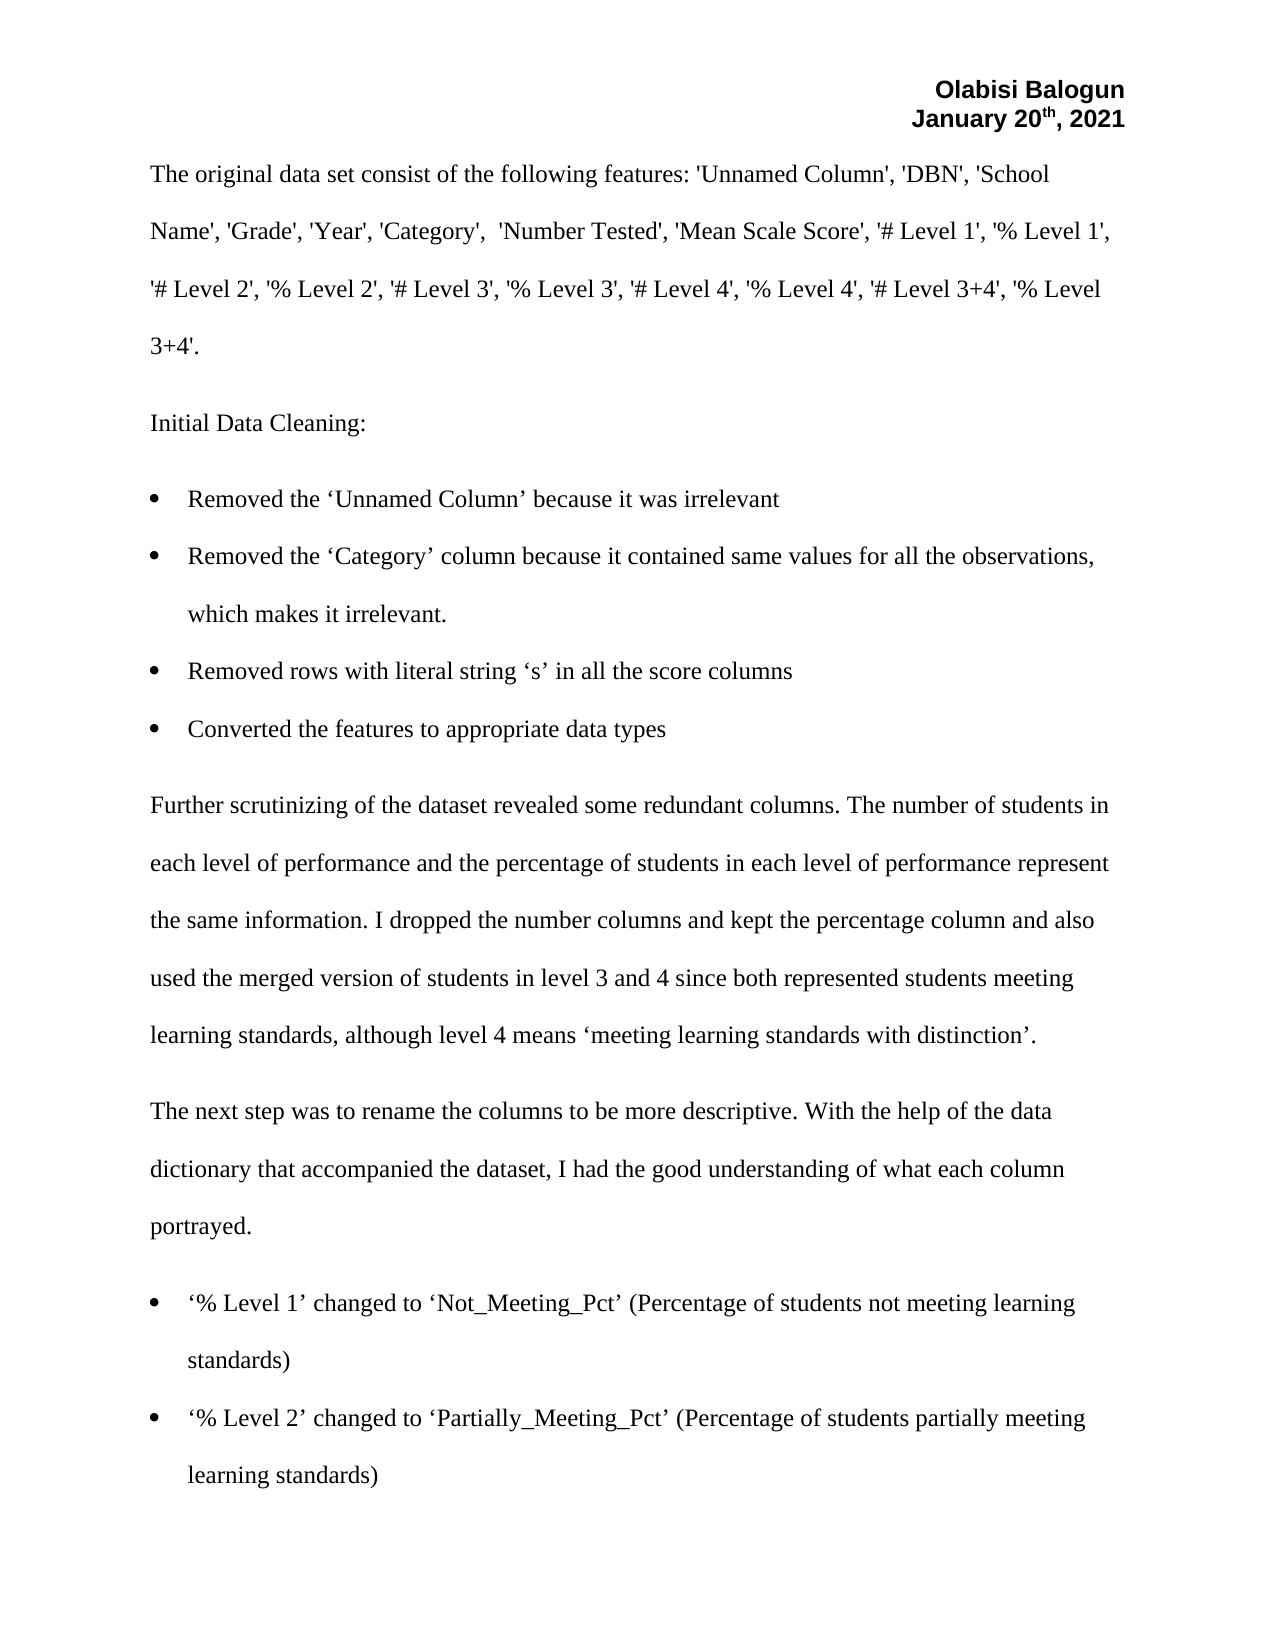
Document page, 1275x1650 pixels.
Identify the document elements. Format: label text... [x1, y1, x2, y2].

list Converted the features to appropriate data types [150, 714, 1125, 743]
list Removed the ‘Category’ column because it contained same values for all the observations, which makes it irrelevant. [150, 541, 1125, 628]
text The next step was to rename the columns to be more descriptive. With the help of the data dictionary that accompanied the dataset, I had the good understanding of what each column portrayed. [150, 1096, 1125, 1240]
text Further scrutinizing of the dataset revealed some redundant columns. The number of students in each level of performance and the percentage of students in each level of performance represent the same information. I dropped the number columns and kept the percentage column and also used the merged version of students in level 3 and 4 since both represented students meeting learning standards, although level 4 means ‘meeting learning standards with distinction’. [150, 790, 1125, 1049]
text The original data set consist of the following features: 'Unnamed Column', 'DBN', 'School Name', 'Grade', 'Year', 'Category', 'Number Tested', 'Mean Scale Score', '# Level 1', '% Level 1', '# Level 2', '% Level 2', '# Level 3', '% Level 3', '# Level 4', '% Level 4', '# Level 3+4', '% Level 3+4'. [150, 159, 1125, 360]
list ‘% Level 1’ changed to ‘Not_Meeting_Pct’ (Percentage of students not meeting learning standards) [150, 1288, 1125, 1374]
list ‘% Level 2’ changed to ‘Partially_Meeting_Pct’ (Percentage of students partially meeting learning standards) [150, 1403, 1125, 1489]
text Initial Data Cleaning: [150, 408, 1125, 436]
list Removed the ‘Unnamed Column’ because it was irrelevant [150, 484, 1125, 513]
list Removed rows with literal string ‘s’ in all the score columns [150, 656, 1125, 685]
